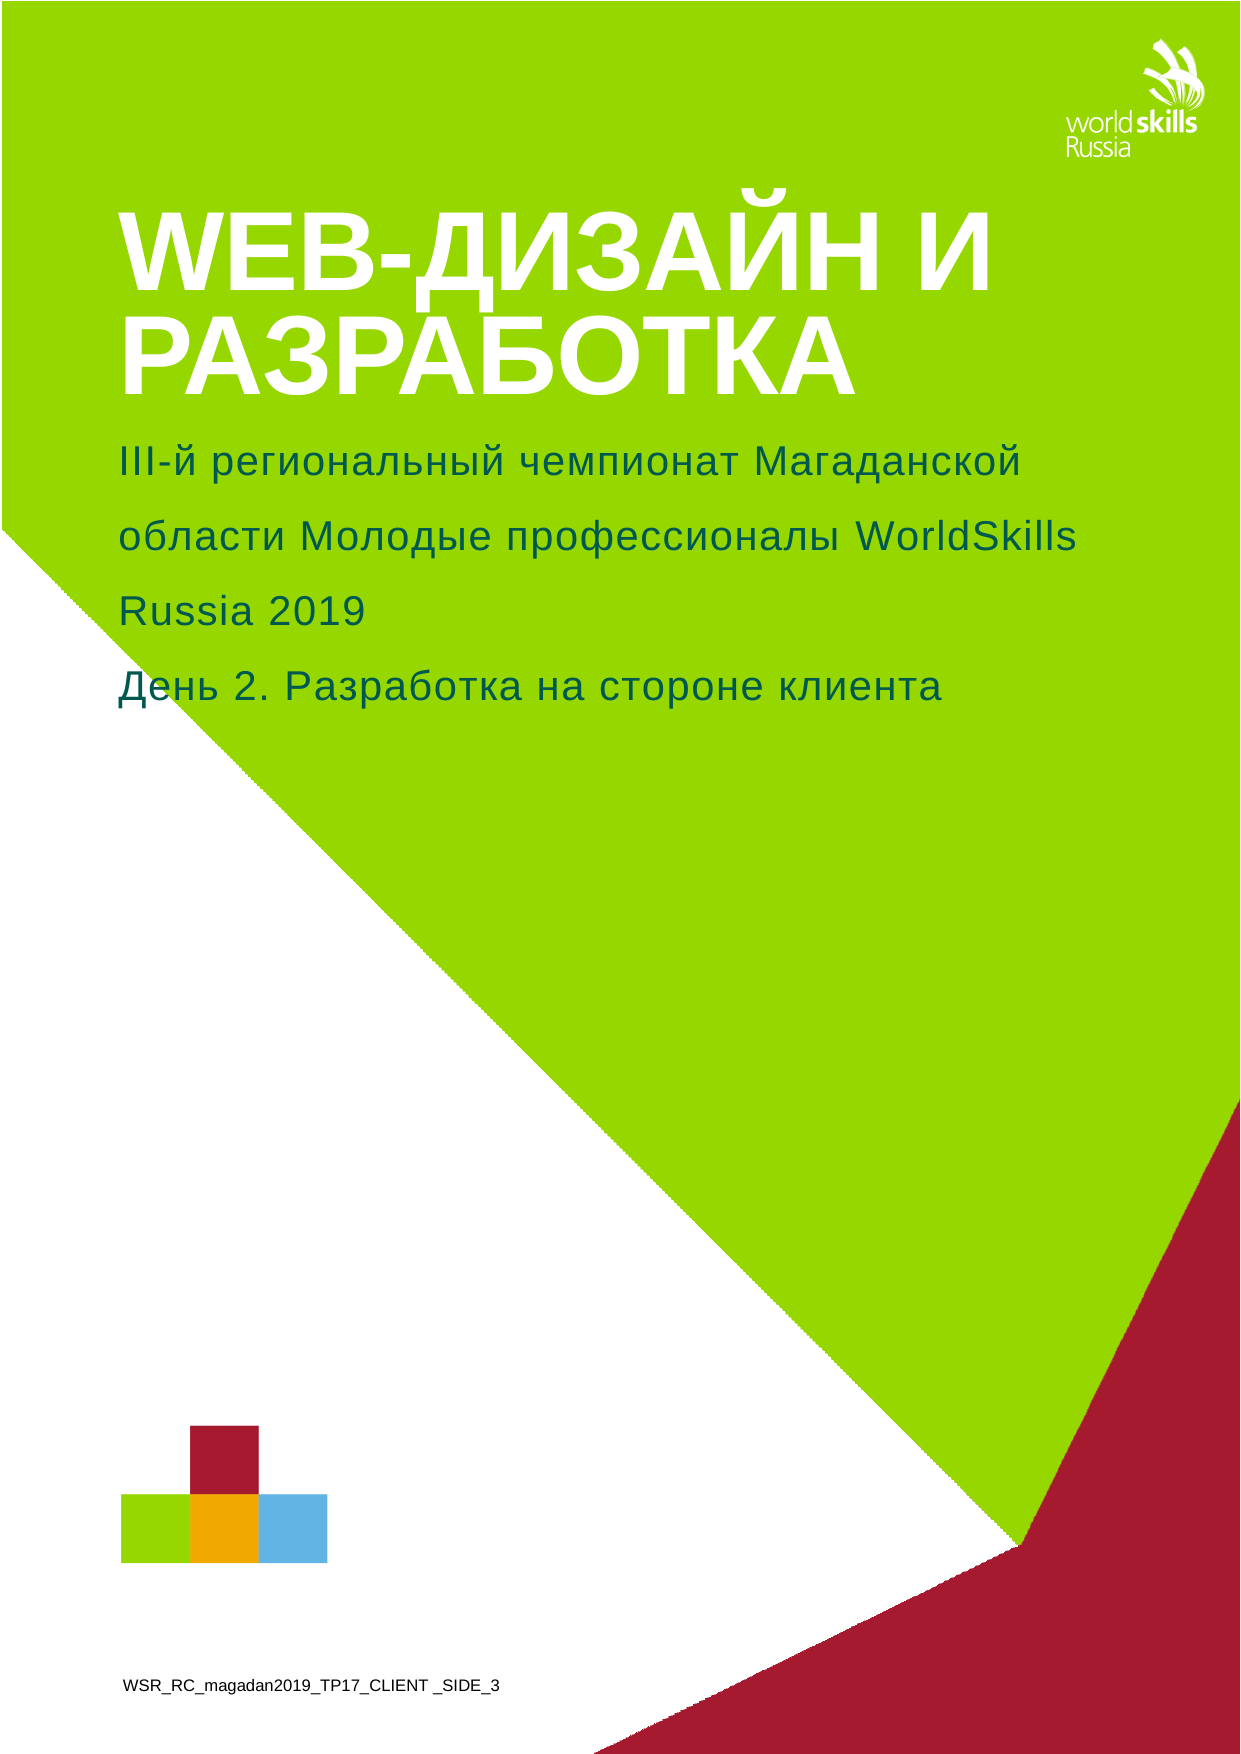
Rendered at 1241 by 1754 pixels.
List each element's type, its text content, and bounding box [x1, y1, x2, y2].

subtitle III-й региональный чемпионат Магаданской области Молодые профессионалы WorldSkills Russia 2019 [118, 415, 1122, 640]
subtitle День 2. Разработка на стороне клиента [118, 640, 1122, 790]
title WEB-Дизайн и разработка [118, 207, 1122, 415]
picture [2, 1, 1241, 1754]
